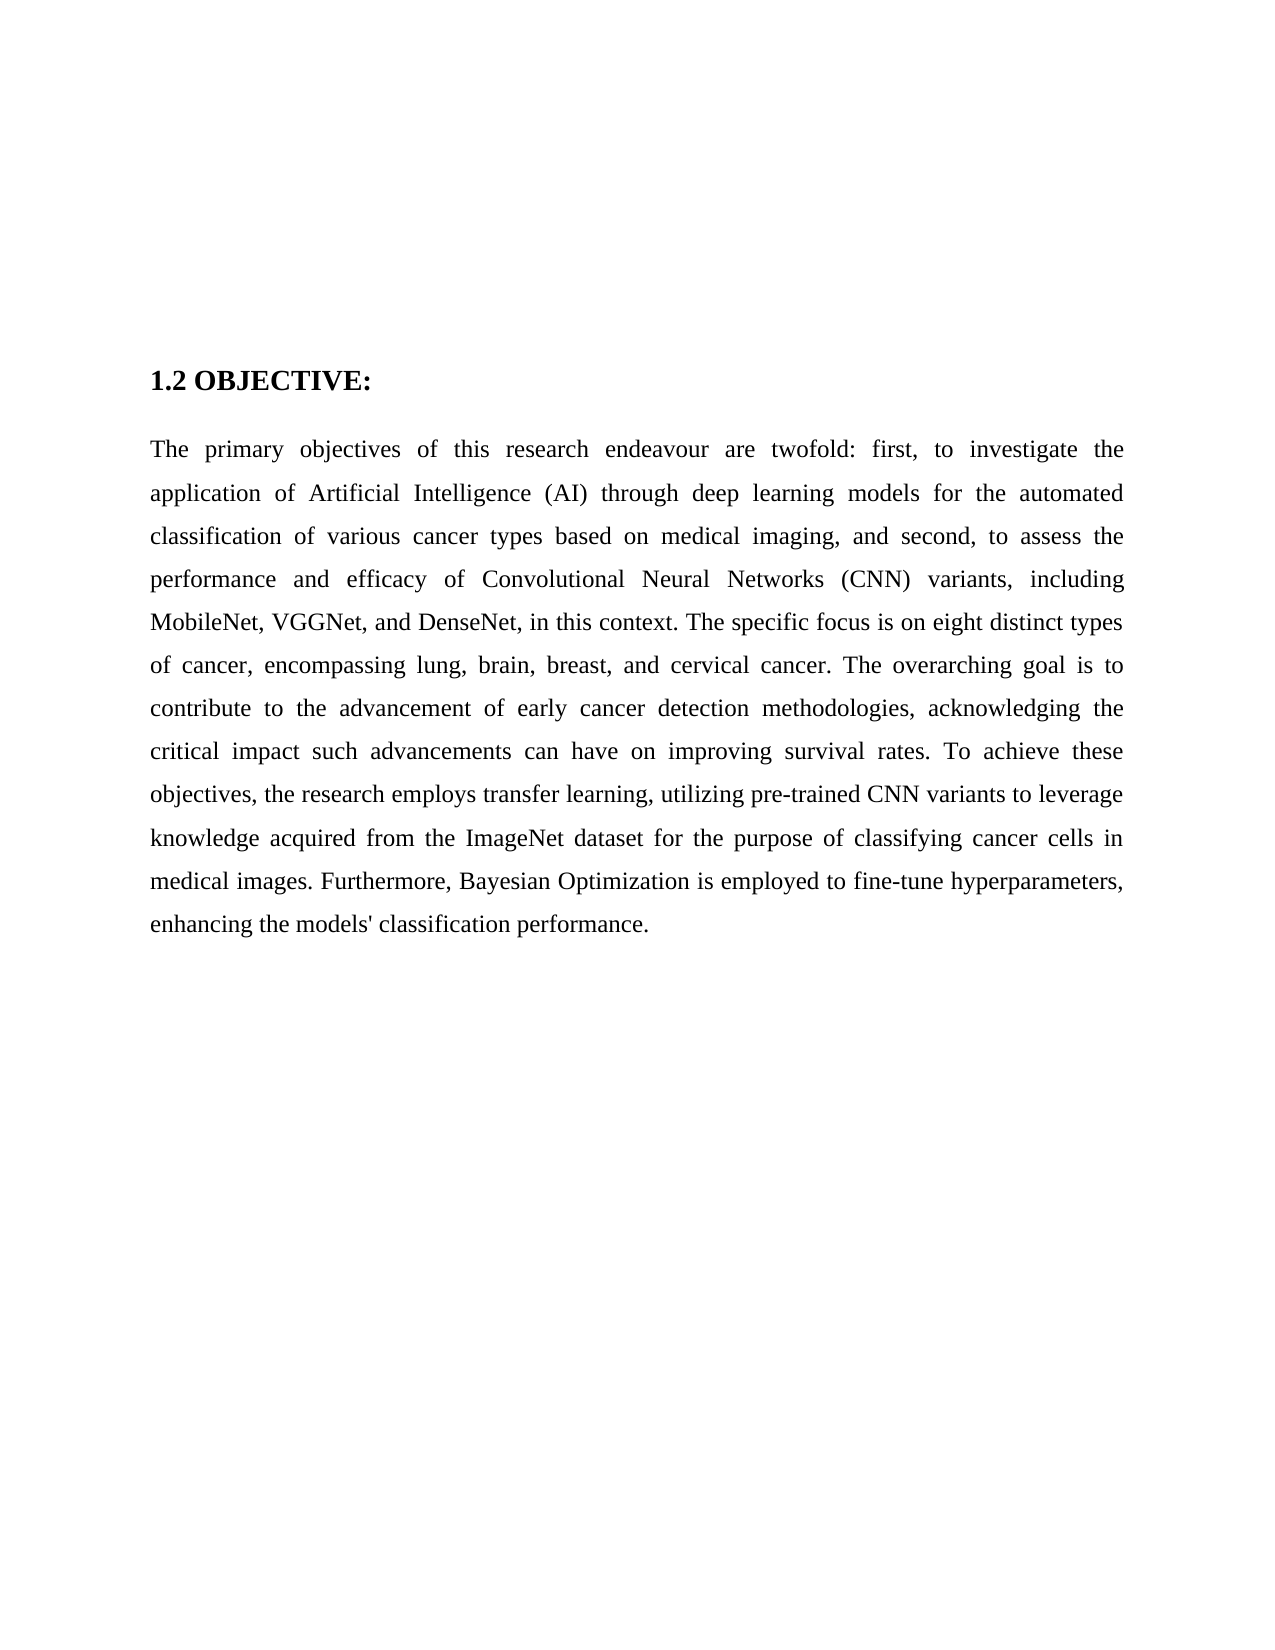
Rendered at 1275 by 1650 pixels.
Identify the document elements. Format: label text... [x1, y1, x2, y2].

text The primary objectives of this research endeavour are twofold: first, to investigate the application of Artificial Intelligence (AI) through deep learning models for the automated classification of various cancer types based on medical imaging, and second, to assess the performance and efficacy of Convolutional Neural Networks (CNN) variants, including MobileNet, VGGNet, and DenseNet, in this context. The specific focus is on eight distinct types of cancer, encompassing lung, brain, breast, and cervical cancer. The overarching goal is to contribute to the advancement of early cancer detection methodologies, acknowledging the critical impact such advancements can have on improving survival rates. To achieve these objectives, the research employs transfer learning, utilizing pre-trained CNN variants to leverage knowledge acquired from the ImageNet dataset for the purpose of classifying cancer cells in medical images. Furthermore, Bayesian Optimization is employed to fine-tune hyperparameters, enhancing the models' classification performance. [150, 434, 1125, 938]
text 1.2 OBJECTIVE: [150, 363, 1125, 397]
